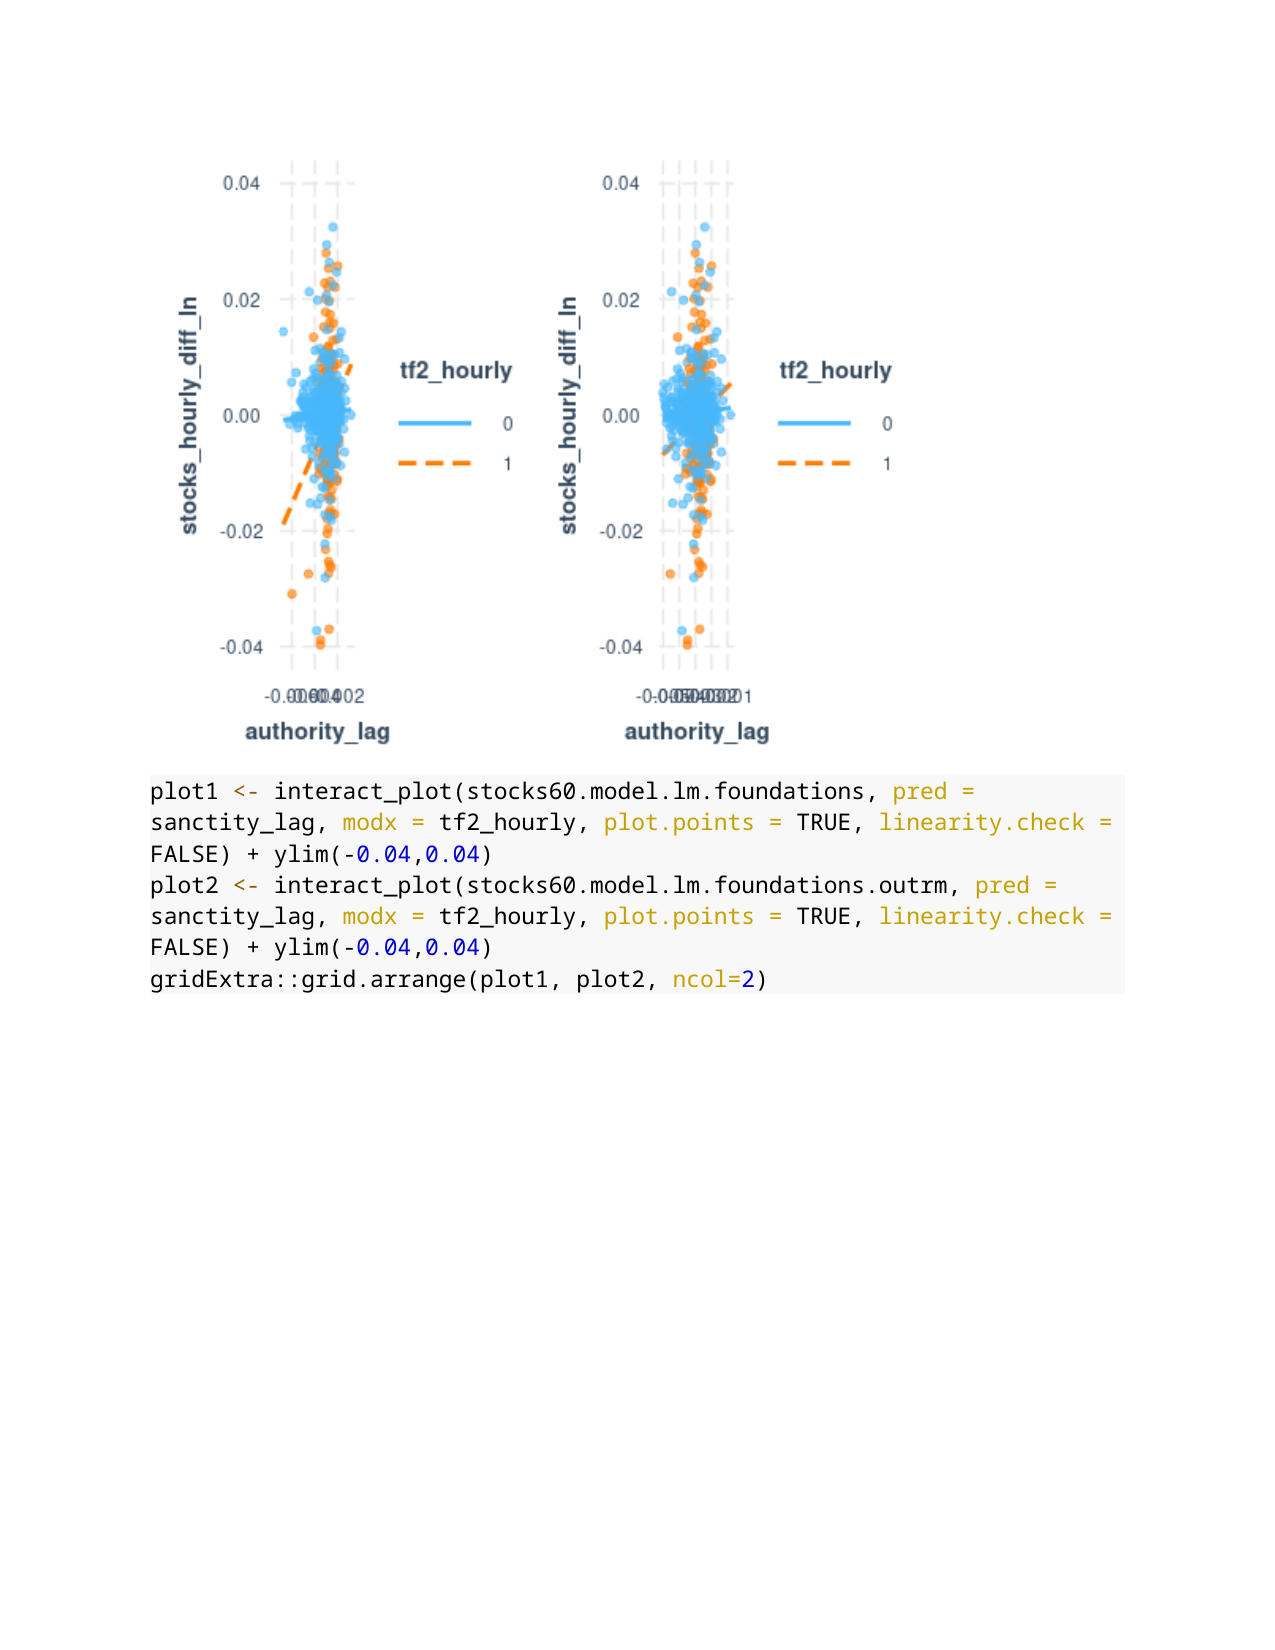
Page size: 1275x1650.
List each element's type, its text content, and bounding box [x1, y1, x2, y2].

text plot1 <- interact_plot(stocks60.model.lm.foundations, pred = sanctity_lag, modx = tf2_hourly, plot.points = TRUE, linearity.check = FALSE) + ylim(-0.04,0.04) plot2 <- interact_plot(stocks60.model.lm.foundations.outrm, pred = sanctity_lag, modx = tf2_hourly, plot.points = TRUE, linearity.check = FALSE) + ylim(-0.04,0.04) gridExtra::grid.arrange(plot1, plot2, ncol=2) [494, 775, 1125, 994]
picture [168, 150, 927, 757]
